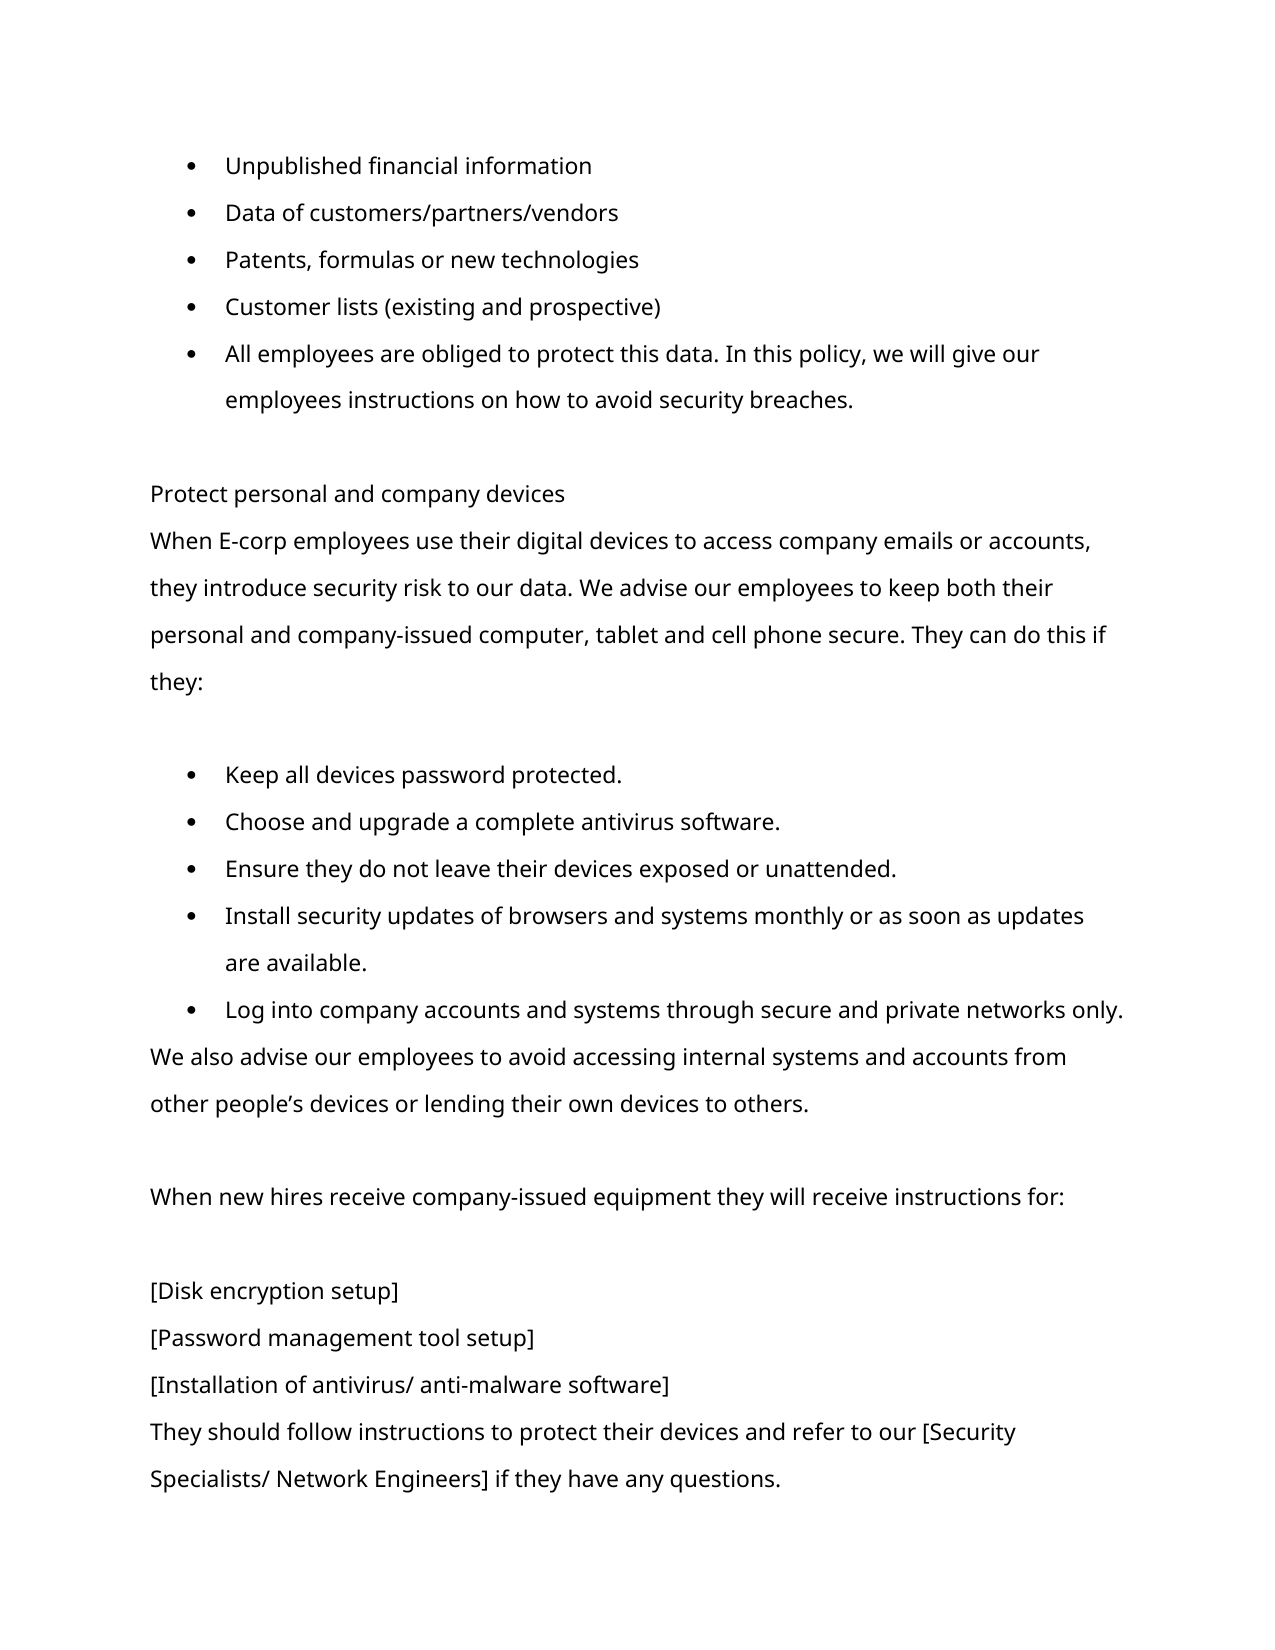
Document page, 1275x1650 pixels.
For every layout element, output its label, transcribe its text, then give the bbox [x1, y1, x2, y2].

list Customer lists (existing and prospective) [187, 291, 1125, 322]
list Patents, formulas or new technologies [187, 244, 1125, 275]
text When E-corp employees use their digital devices to access company emails or accounts, they introduce security risk to our data. We advise our employees to keep both their personal and company-issued computer, tablet and cell phone secure. They can do this if they: [150, 525, 1125, 697]
text We also advise our employees to avoid accessing internal systems and accounts from other people’s devices or lending their own devices to others. [150, 1041, 1125, 1119]
list Choose and upgrade a complete antivirus software. [187, 806, 1125, 837]
list Log into company accounts and systems through secure and private networks only. [187, 994, 1125, 1025]
text Protect personal and company devices [150, 478, 1125, 509]
list Unpublished financial information [187, 150, 1125, 181]
list Ensure they do not leave their devices exposed or unattended. [187, 853, 1125, 884]
text When new hires receive company-issued equipment they will receive instructions for: [150, 1181, 1125, 1212]
text [Password management tool setup] [150, 1322, 1125, 1353]
text [Installation of antivirus/ anti-malware software] [150, 1369, 1125, 1400]
list Data of customers/partners/vendors [187, 197, 1125, 228]
list Keep all devices password protected. [187, 759, 1125, 791]
list Install security updates of browsers and systems monthly or as soon as updates are available. [187, 900, 1125, 978]
text They should follow instructions to protect their devices and refer to our [Security Specialists/ Network Engineers] if they have any questions. [150, 1416, 1125, 1494]
text [Disk encryption setup] [150, 1275, 1125, 1306]
list All employees are obliged to protect this data. In this policy, we will give our employees instructions on how to avoid security breaches. [187, 337, 1125, 416]
